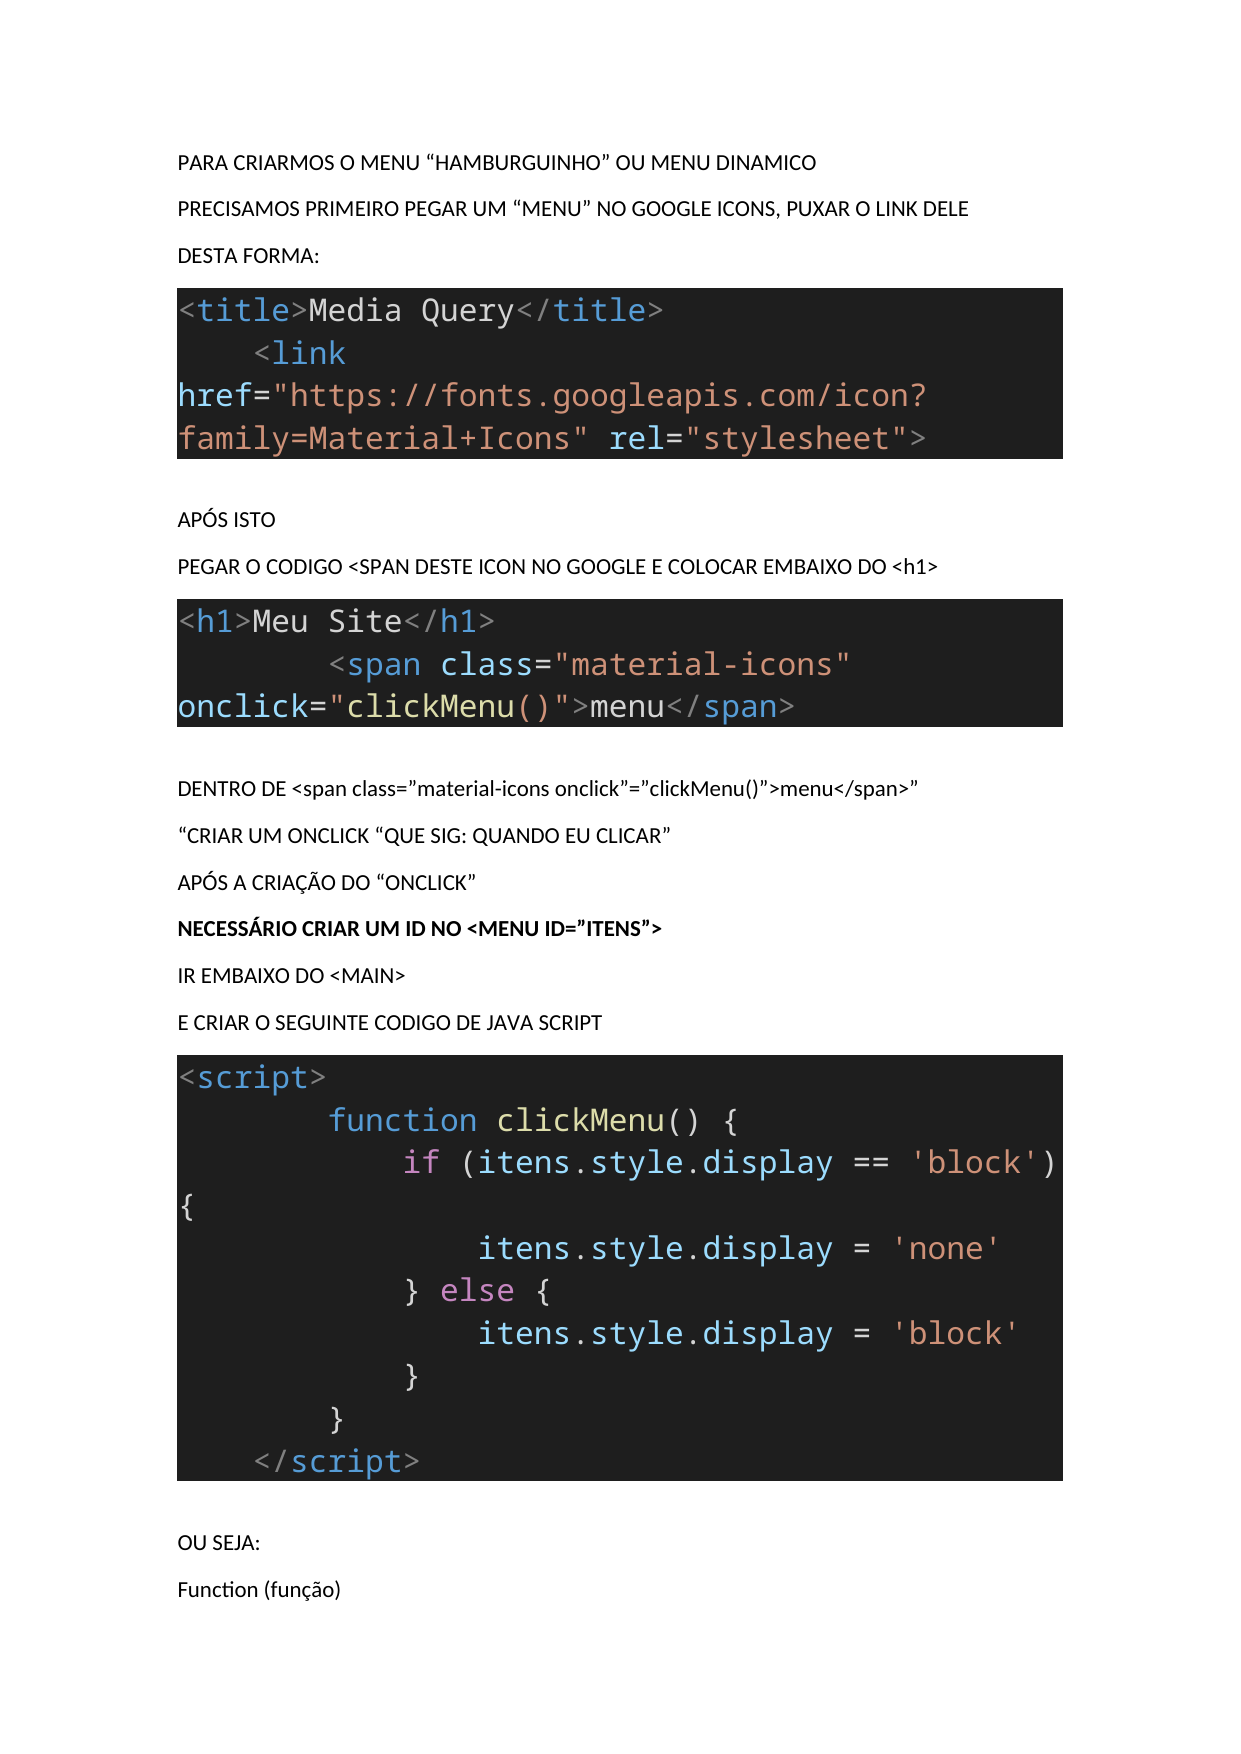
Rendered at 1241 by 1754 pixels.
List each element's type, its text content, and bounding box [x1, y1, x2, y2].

text IR EMBAIXO DO <MAIN> [177, 961, 1063, 989]
text </script> [177, 1439, 1063, 1481]
text E CRIAR O SEGUINTE CODIGO DE JAVA SCRIPT [177, 1008, 1063, 1036]
text } [177, 1353, 1063, 1396]
text “CRIAR UM ONCLICK “QUE SIG: QUANDO EU CLICAR” [177, 821, 1063, 849]
text Function (função) [177, 1575, 1063, 1603]
text PRECISAMOS PRIMEIRO PEGAR UM “MENU” NO GOOGLE ICONS, PUXAR O LINK DELE [177, 194, 1063, 222]
text OU SEJA: [177, 1528, 1063, 1556]
text <h1>Meu Site</h1> [177, 599, 1063, 642]
text function clickMenu() { [177, 1098, 1063, 1140]
text } else { [177, 1268, 1063, 1311]
text PEGAR O CODIGO <SPAN DESTE ICON NO GOOGLE E COLOCAR EMBAIXO DO <h1> [177, 552, 1063, 580]
text NECESSÁRIO CRIAR UM ID NO <MENU ID=”ITENS”> [177, 914, 1063, 943]
text DESTA FORMA: [177, 241, 1063, 269]
text } [177, 1396, 1063, 1439]
text <title>Media Query</title> [177, 288, 1063, 331]
text itens.style.display = 'none' [177, 1226, 1063, 1268]
text <script> [177, 1055, 1063, 1098]
text <span class="material-icons" onclick="clickMenu()">menu</span> [177, 642, 1063, 727]
text PARA CRIARMOS O MENU “HAMBURGUINHO” OU MENU DINAMICO [177, 148, 1063, 176]
text if (itens.style.display == 'block') { [177, 1140, 1063, 1226]
text <link href="https://fonts.googleapis.com/icon?family=Material+Icons" rel="stylesheet"> [177, 331, 1063, 459]
text DENTRO DE <span class=”material-icons onclick”=”clickMenu()”>menu</span>” [177, 774, 1063, 802]
text APÓS ISTO [177, 506, 1063, 533]
text itens.style.display = 'block' [177, 1311, 1063, 1353]
text APÓS A CRIAÇÃO DO “ONCLICK” [177, 868, 1063, 896]
